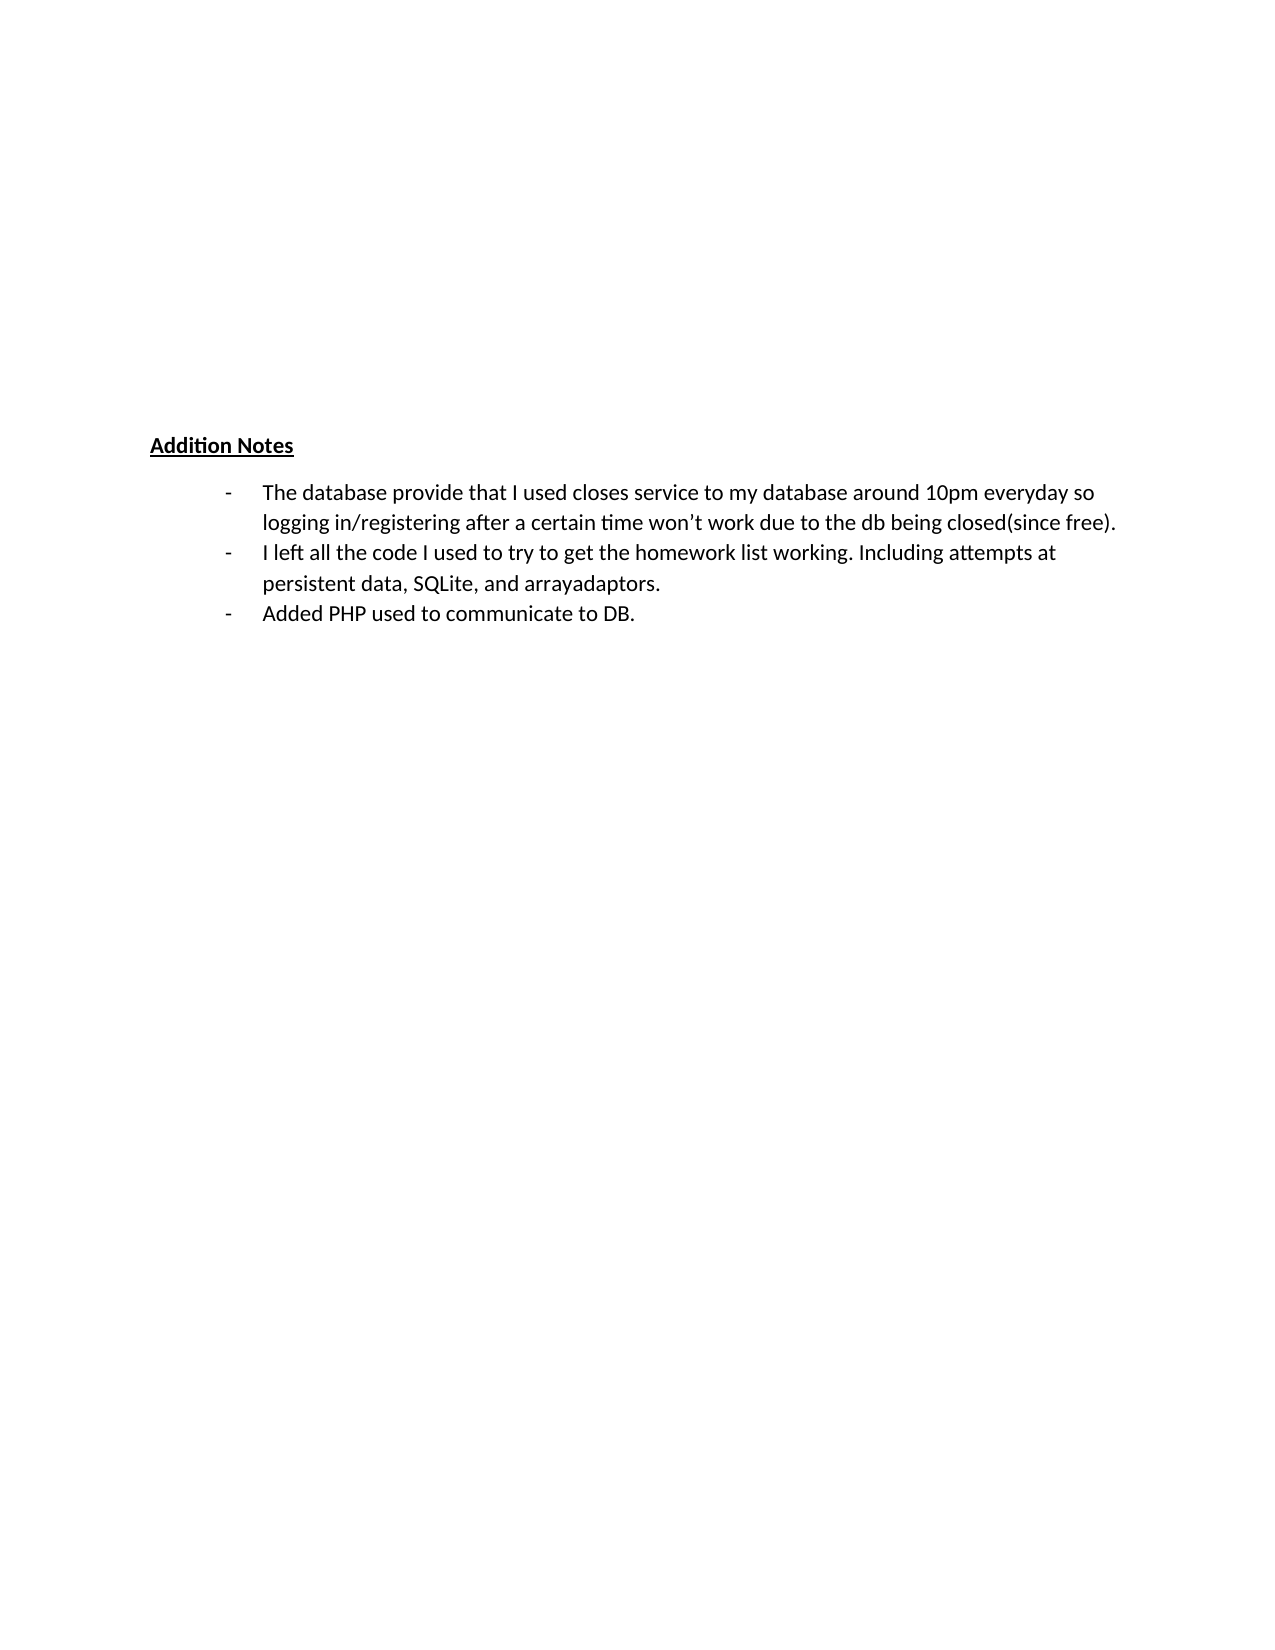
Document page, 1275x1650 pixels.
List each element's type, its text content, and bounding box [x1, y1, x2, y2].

text Addition Notes [150, 431, 1125, 459]
list The database provide that I used closes service to my database around 10pm everyday so logging in/registering after a certain time won’t work due to the db being closed(since free). [225, 478, 1125, 536]
list Added PHP used to communicate to DB. [225, 599, 1125, 627]
list I left all the code I used to try to get the homework list working. Including attempts at persistent data, SQLite, and arrayadaptors. [225, 538, 1125, 597]
